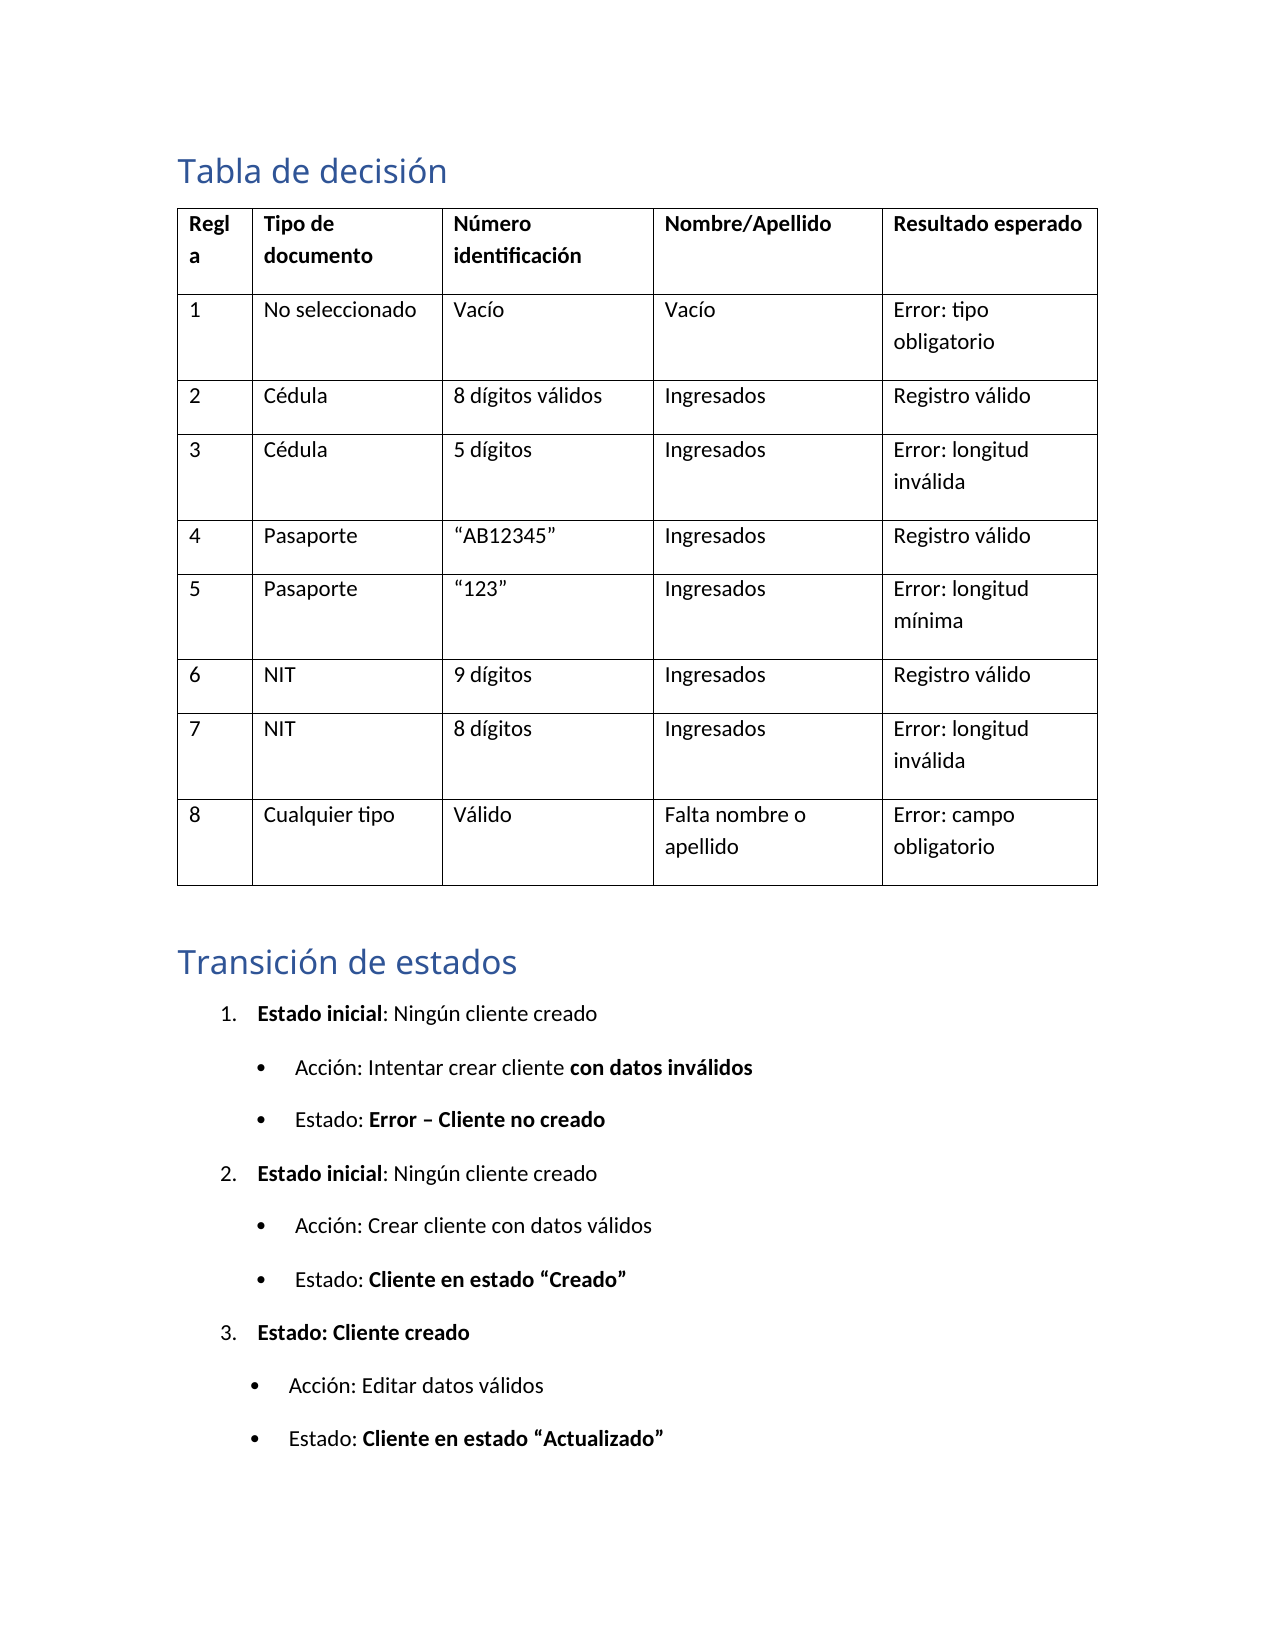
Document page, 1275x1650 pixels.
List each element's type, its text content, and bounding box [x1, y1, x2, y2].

table_cell Error: longitud mínima [883, 575, 1097, 659]
table_cell Error: campo obligatorio [883, 800, 1097, 885]
table_cell 5 dígitos [443, 435, 653, 520]
table_cell Error: longitud inválida [883, 435, 1097, 520]
table_cell “AB12345” [443, 521, 653, 573]
table_cell Registro válido [883, 381, 1097, 434]
list Estado: Cliente en estado “Creado” [257, 1265, 1098, 1293]
table_cell 2 [178, 381, 252, 434]
table_cell 9 dígitos [443, 660, 653, 713]
list Estado inicial: Ningún cliente creado [220, 999, 1098, 1028]
table_cell 3 [178, 435, 252, 520]
table_cell Error: longitud inválida [883, 714, 1097, 799]
table_cell 8 dígitos válidos [443, 381, 653, 434]
table_cell NIT [253, 660, 442, 713]
list Estado: Cliente creado [220, 1318, 1098, 1346]
table_cell Pasaporte [253, 521, 442, 573]
table_cell 5 [178, 575, 252, 659]
table_cell 6 [178, 660, 252, 713]
table_header Regla [178, 209, 252, 294]
table_cell Vacío [443, 295, 653, 380]
list Acción: Editar datos válidos [251, 1371, 1098, 1399]
table_cell No seleccionado [253, 295, 442, 380]
table_header Nombre/Apellido [654, 209, 882, 294]
table_header Resultado esperado [883, 209, 1097, 294]
table_cell Ingresados [654, 575, 882, 659]
table_cell Ingresados [654, 521, 882, 573]
table_cell Pasaporte [253, 575, 442, 659]
table_cell “123” [443, 575, 653, 659]
table_cell Registro válido [883, 660, 1097, 713]
table_cell Error: tipo obligatorio [883, 295, 1097, 380]
table_cell NIT [253, 714, 442, 799]
subtitle Transición de estados [177, 939, 1098, 984]
table_header Número identificación [443, 209, 653, 294]
table_cell Válido [443, 800, 653, 885]
table_cell 1 [178, 295, 252, 380]
list Estado inicial: Ningún cliente creado [220, 1159, 1098, 1187]
list Estado: Error – Cliente no creado [257, 1106, 1098, 1134]
table_cell Ingresados [654, 660, 882, 713]
list Estado: Cliente en estado “Actualizado” [251, 1424, 1098, 1452]
table_cell Registro válido [883, 521, 1097, 573]
list Acción: Crear cliente con datos válidos [257, 1212, 1098, 1240]
table_cell Vacío [654, 295, 882, 380]
table_cell Cédula [253, 435, 442, 520]
table_cell Cualquier tipo [253, 800, 442, 885]
table_cell 7 [178, 714, 252, 799]
table_cell 4 [178, 521, 252, 573]
list Acción: Intentar crear cliente con datos inválidos [257, 1053, 1098, 1081]
table_header Tipo de documento [253, 209, 442, 294]
table_cell Falta nombre o apellido [654, 800, 882, 885]
table_cell 8 dígitos [443, 714, 653, 799]
table_cell Ingresados [654, 381, 882, 434]
subtitle Tabla de decisión [177, 148, 1098, 193]
table_cell Ingresados [654, 435, 882, 520]
table_cell Ingresados [654, 714, 882, 799]
table_cell 8 [178, 800, 252, 885]
table_cell Cédula [253, 381, 442, 434]
